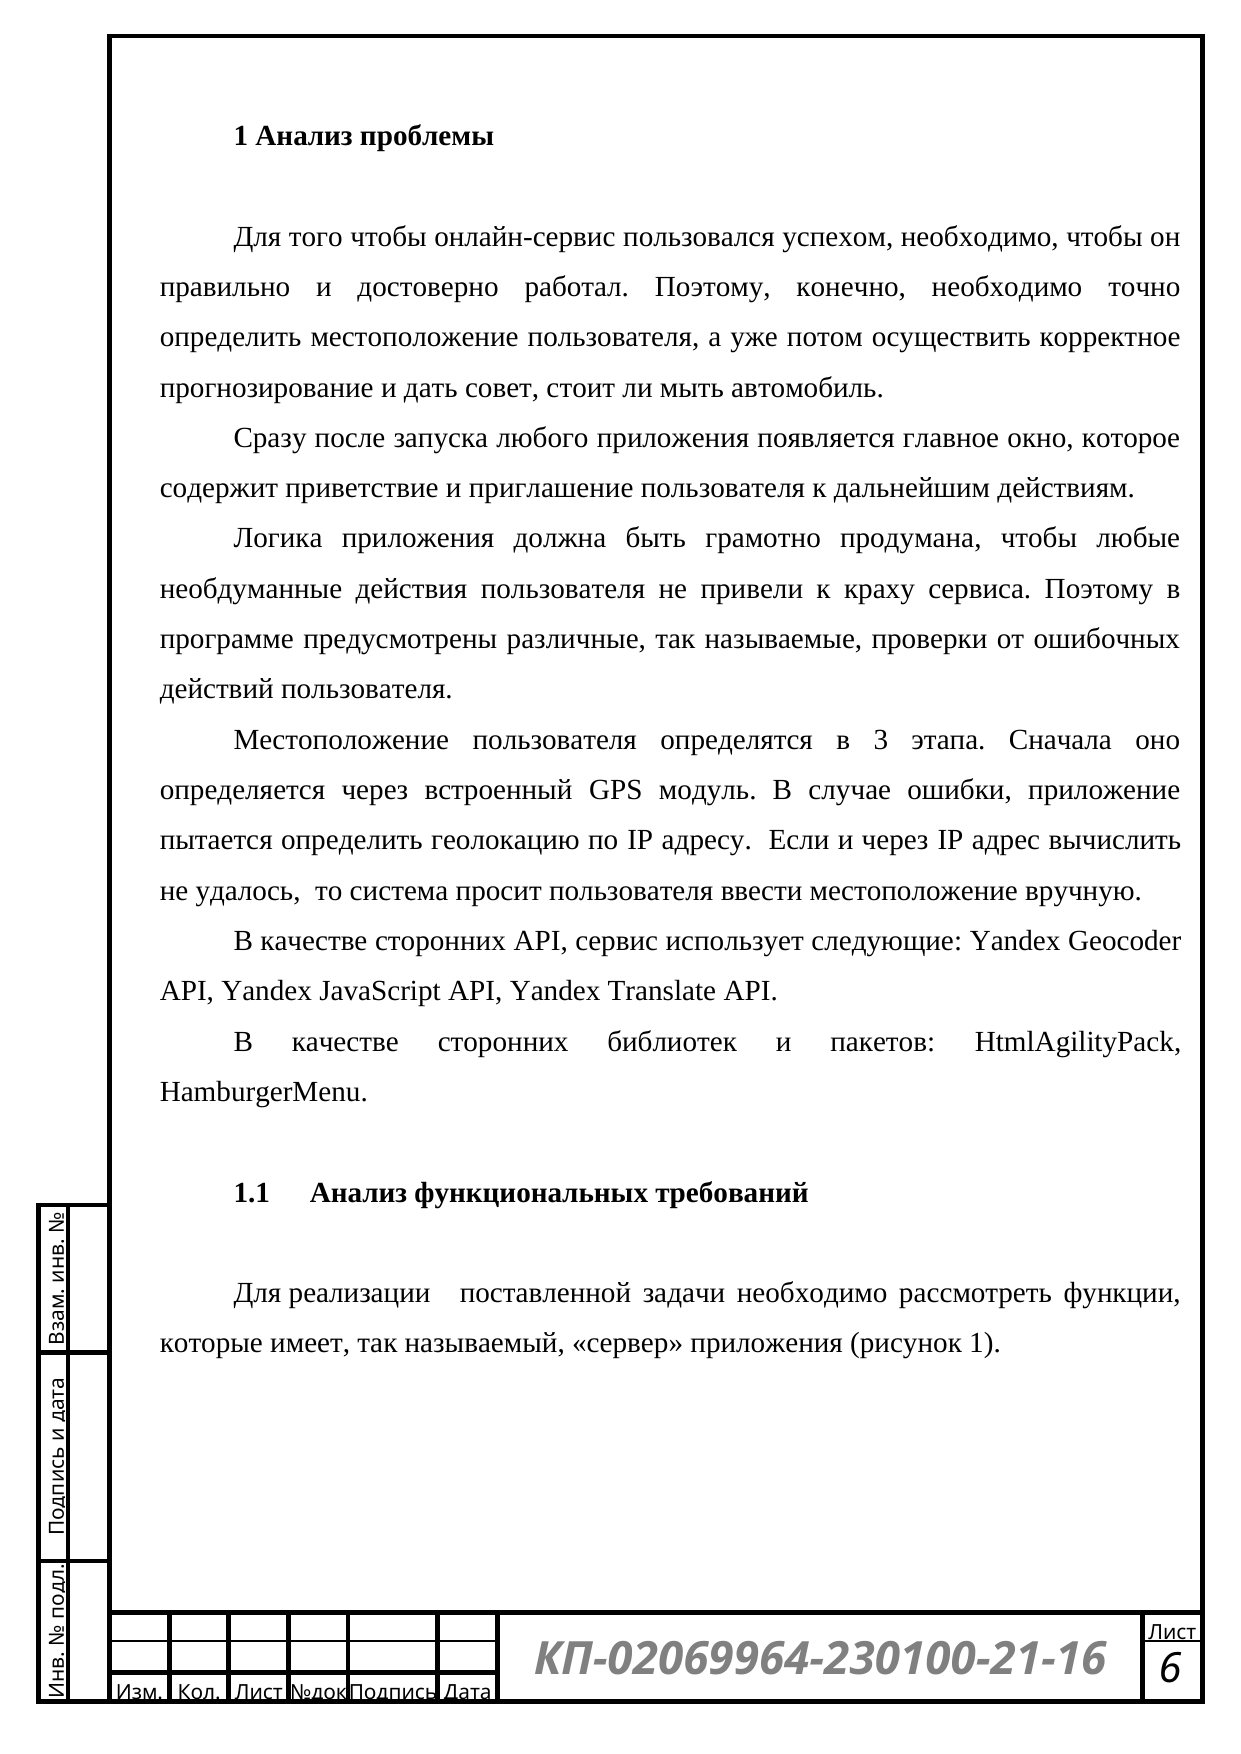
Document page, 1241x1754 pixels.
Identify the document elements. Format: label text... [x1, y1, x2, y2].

text Для того чтобы онлайн-сервис пользовался успехом, необходимо, чтобы он правильно и достоверно работал. Поэтому, конечно, необходимо точно определить местоположение пользователя, а уже потом осуществить корректное прогнозирование и дать совет, стоит ли мыть автомобиль. [159, 219, 1181, 403]
text Местоположение пользователя определятся в 3 этапа. Сначала оно определяется через встроенный GPS модуль. В случае ошибки, приложение пытается определить геолокацию по IP адресу. Если и через IP адрес вычислить не удалось, то система просит пользователя ввести местоположение вручную. [159, 722, 1181, 906]
text В качестве сторонних библиотек и пакетов: HtmlAgilityPack, HamburgerMenu. [159, 1024, 1181, 1108]
text Сразу после запуска любого приложения появляется главное окно, которое содержит приветствие и приглашение пользователя к дальнейшим действиям. [159, 420, 1181, 504]
text Логика приложения должна быть грамотно продумана, чтобы любые необдуманные действия пользователя не привели к краху сервиса. Поэтому в программе предусмотрены различные, так называемые, проверки от ошибочных действий пользователя. [159, 521, 1181, 705]
text В качестве сторонних API, сервис использует следующие: Yandex Geocoder API, Yandex JavaScript API, Yandex Translate API. [159, 923, 1181, 1007]
text 1 Анализ проблемы [159, 118, 1181, 152]
list Анализ функциональных требований [159, 1175, 1181, 1208]
text Для реализации поставленной задачи необходимо рассмотреть функции, которые имеет, так называемый, «сервер» приложения (рисунок 1). [159, 1275, 1181, 1359]
